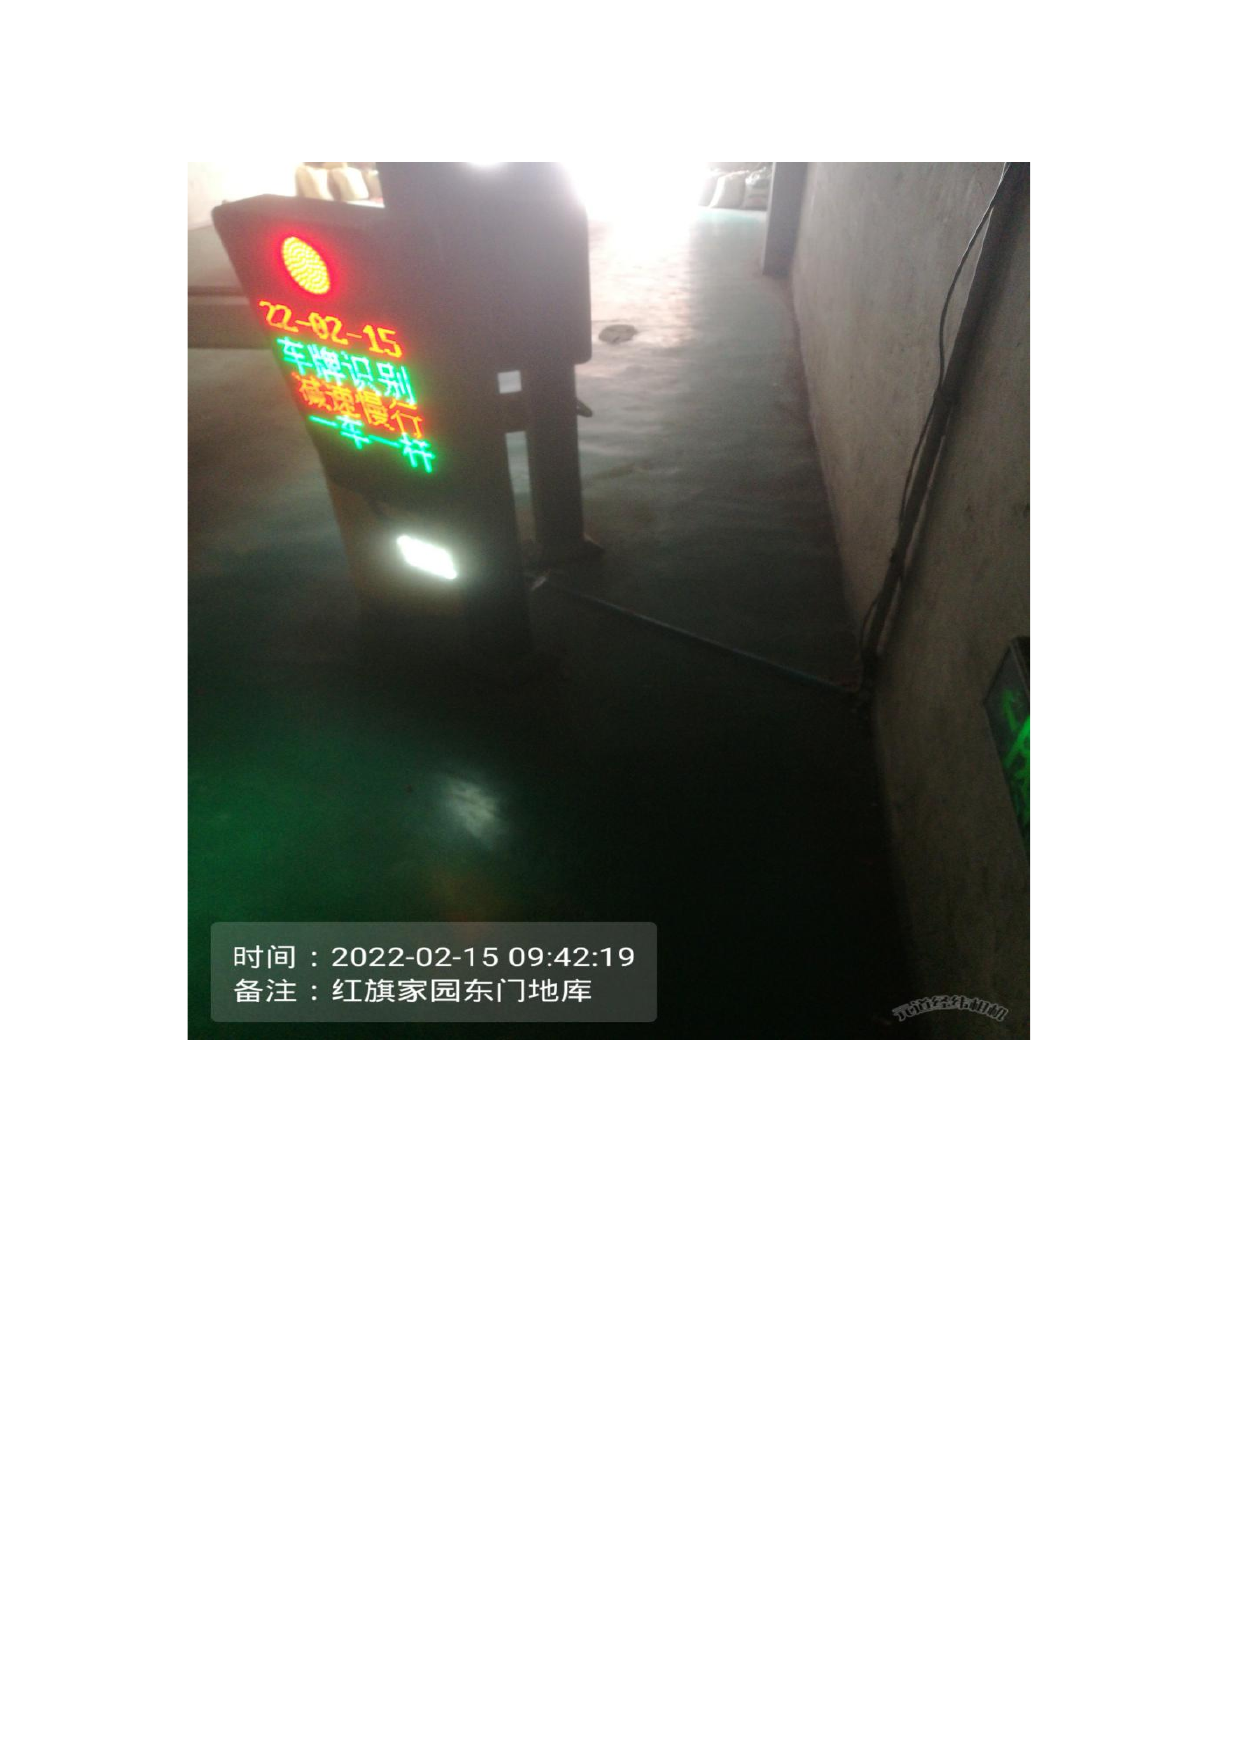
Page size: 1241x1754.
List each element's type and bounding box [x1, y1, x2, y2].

picture [187, 162, 1030, 1040]
